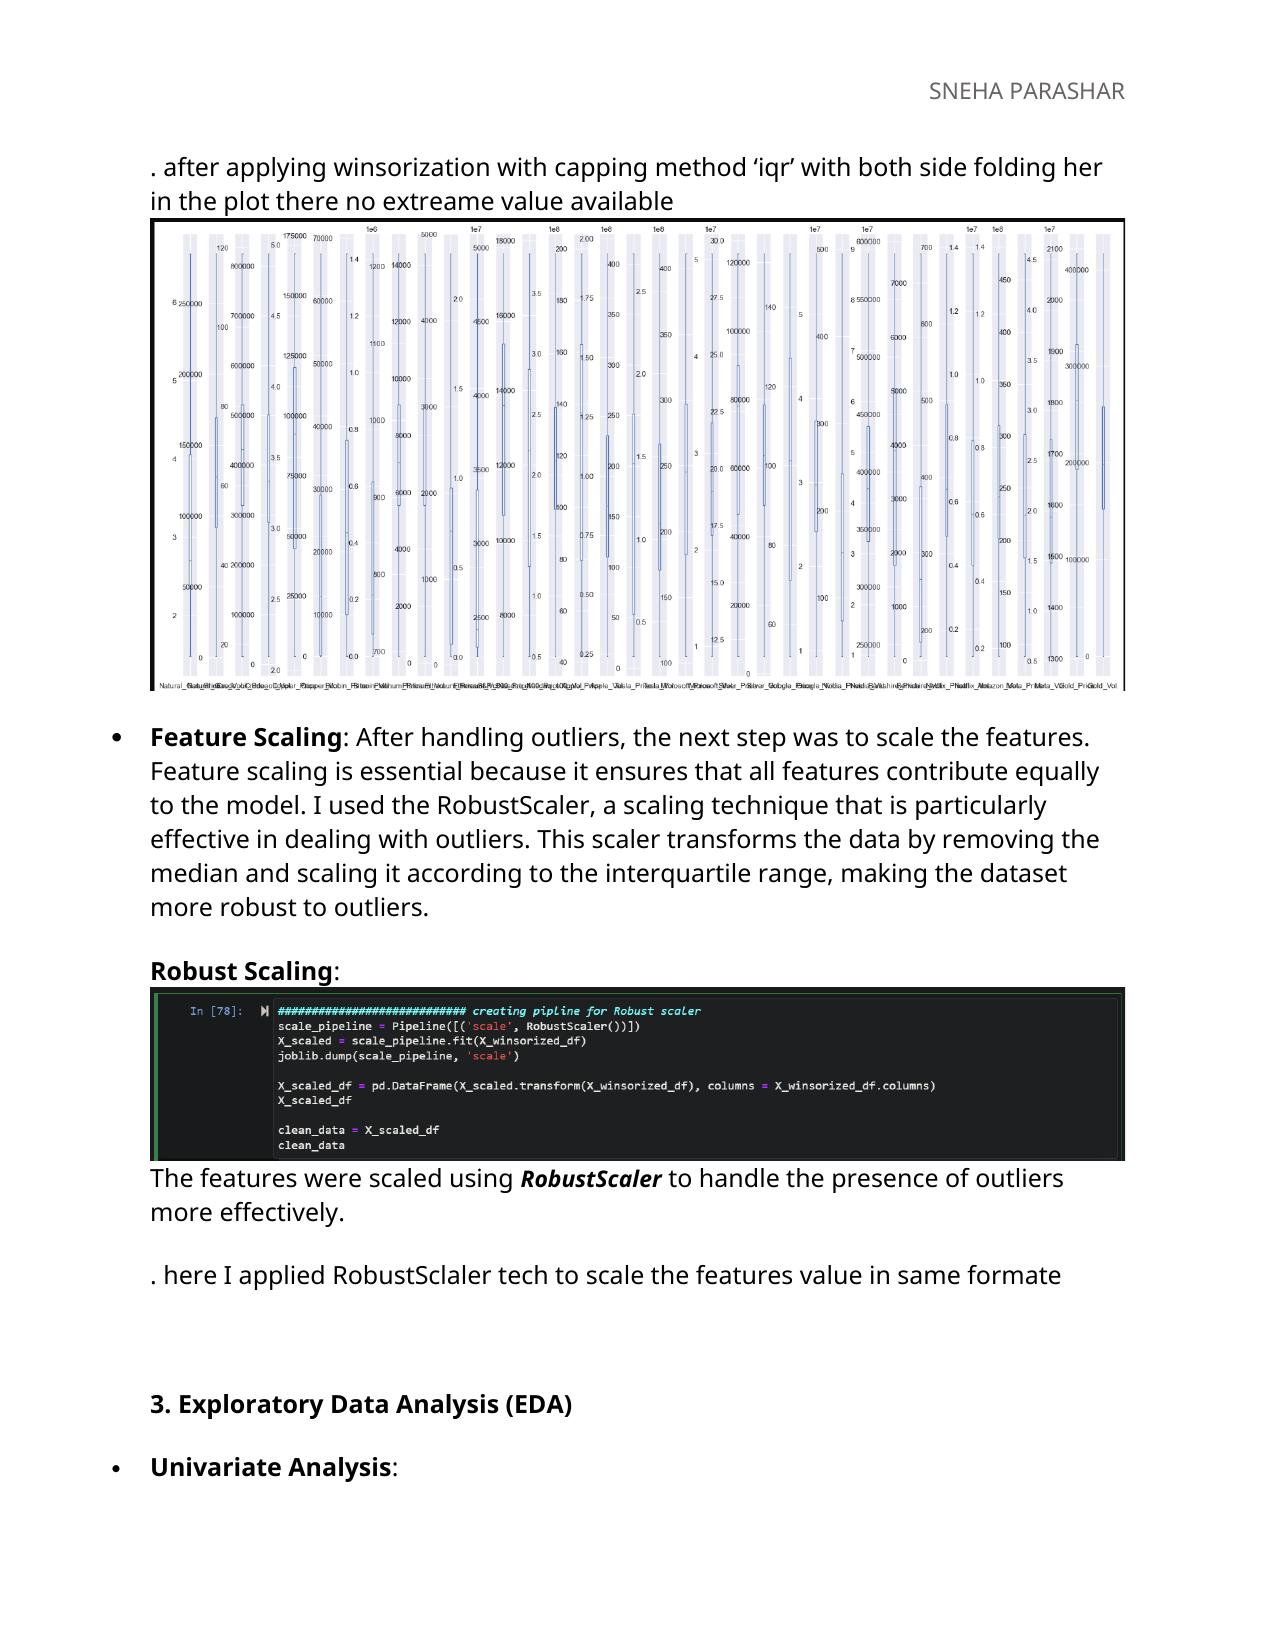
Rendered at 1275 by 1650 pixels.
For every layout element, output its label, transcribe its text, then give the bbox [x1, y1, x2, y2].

list Feature Scaling: After handling outliers, the next step was to scale the features. Feature scaling is essential because it ensures that all features contribute equally to the model. I used the RobustScaler, a scaling technique that is particularly effective in dealing with outliers. This scaler transforms the data by removing the median and scaling it according to the interquartile range, making the dataset more robust to outliers. [112, 719, 1125, 924]
picture [150, 218, 1125, 691]
list Univariate Analysis: [112, 1450, 1125, 1484]
text . here I applied RobustSclaler tech to scale the features value in same formate [150, 1258, 1125, 1292]
text Robust Scaling: The features were scaled using RobustScaler to handle the presence of outliers more effectively. [150, 953, 1125, 987]
text . after applying winsorization with capping method ‘iqr’ with both side folding her in the plot there no extreame value available [150, 150, 1125, 218]
text Robust Scaling: The features were scaled using RobustScaler to handle the presence of outliers more effectively. [150, 1161, 1125, 1228]
text 3. Exploratory Data Analysis (EDA) [150, 1387, 1125, 1421]
picture [150, 987, 1125, 1161]
